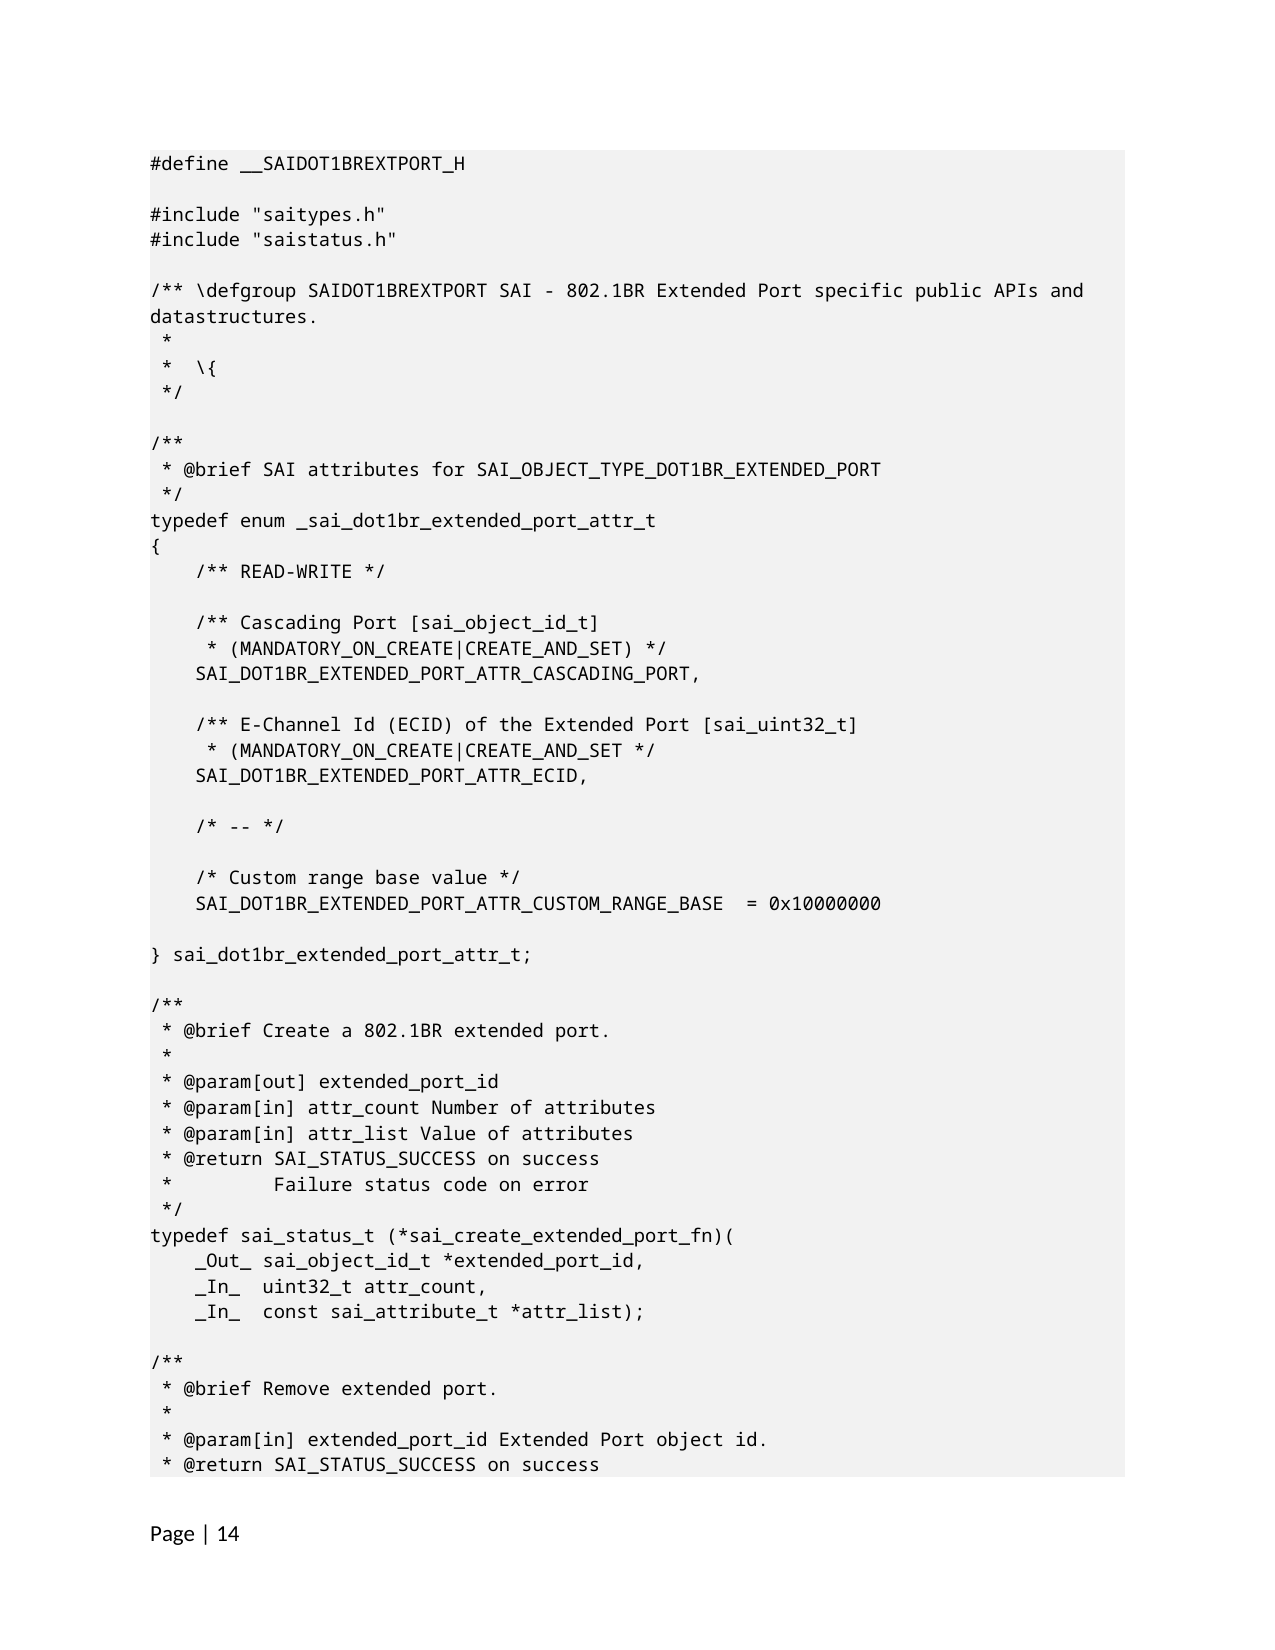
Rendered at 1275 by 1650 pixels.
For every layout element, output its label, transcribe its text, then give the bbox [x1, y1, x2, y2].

text */ [150, 482, 1125, 507]
text */ [150, 380, 1125, 405]
text typedef sai_status_t (*sai_create_extended_port_fn)( [150, 1222, 1125, 1247]
text /** [150, 431, 1125, 456]
text SAI_DOT1BR_EXTENDED_PORT_ATTR_CASCADING_PORT, [150, 660, 1125, 686]
text SAI_DOT1BR_EXTENDED_PORT_ATTR_ECID, [150, 762, 1125, 788]
text #include "saistatus.h" [150, 227, 1125, 252]
text * @param[in] attr_list Value of attributes [150, 1120, 1125, 1145]
text /** [150, 992, 1125, 1018]
text * @param[in] extended_port_id Extended Port object id. [150, 1426, 1125, 1452]
text * @return SAI_STATUS_SUCCESS on success [150, 1145, 1125, 1171]
text #define __SAIDOT1BREXTPORT_H [150, 150, 1125, 176]
text * [150, 1401, 1125, 1426]
text { [150, 533, 1125, 558]
text * [150, 329, 1125, 354]
text /* -- */ [150, 813, 1125, 839]
text /** E-Channel Id (ECID) of the Extended Port [sai_uint32_t] [150, 711, 1125, 737]
text _Out_ sai_object_id_t *extended_port_id, [150, 1247, 1125, 1273]
text * [150, 1043, 1125, 1069]
text * @brief Remove extended port. [150, 1375, 1125, 1401]
text /** \defgroup SAIDOT1BREXTPORT SAI - 802.1BR Extended Port specific public APIs and datastructures. [150, 278, 1125, 329]
text _In_ const sai_attribute_t *attr_list); [150, 1298, 1125, 1324]
text * @return SAI_STATUS_SUCCESS on success [150, 1452, 1125, 1477]
text /** Cascading Port [sai_object_id_t] [150, 609, 1125, 635]
text * \{ [150, 354, 1125, 380]
text * (MANDATORY_ON_CREATE|CREATE_AND_SET) */ [150, 635, 1125, 660]
text typedef enum _sai_dot1br_extended_port_attr_t [150, 507, 1125, 533]
text * @param[in] attr_count Number of attributes [150, 1094, 1125, 1120]
text } sai_dot1br_extended_port_attr_t; [150, 941, 1125, 967]
text _In_ uint32_t attr_count, [150, 1273, 1125, 1298]
text * Failure status code on error [150, 1171, 1125, 1196]
text /** READ-WRITE */ [150, 558, 1125, 584]
text SAI_DOT1BR_EXTENDED_PORT_ATTR_CUSTOM_RANGE_BASE = 0x10000000 [150, 890, 1125, 916]
text /** [150, 1349, 1125, 1375]
text * (MANDATORY_ON_CREATE|CREATE_AND_SET */ [150, 737, 1125, 762]
text */ [150, 1196, 1125, 1222]
text * @brief SAI attributes for SAI_OBJECT_TYPE_DOT1BR_EXTENDED_PORT [150, 456, 1125, 482]
text * @brief Create a 802.1BR extended port. [150, 1018, 1125, 1043]
text #include "saitypes.h" [150, 201, 1125, 227]
text /* Custom range base value */ [150, 864, 1125, 890]
text * @param[out] extended_port_id [150, 1069, 1125, 1094]
